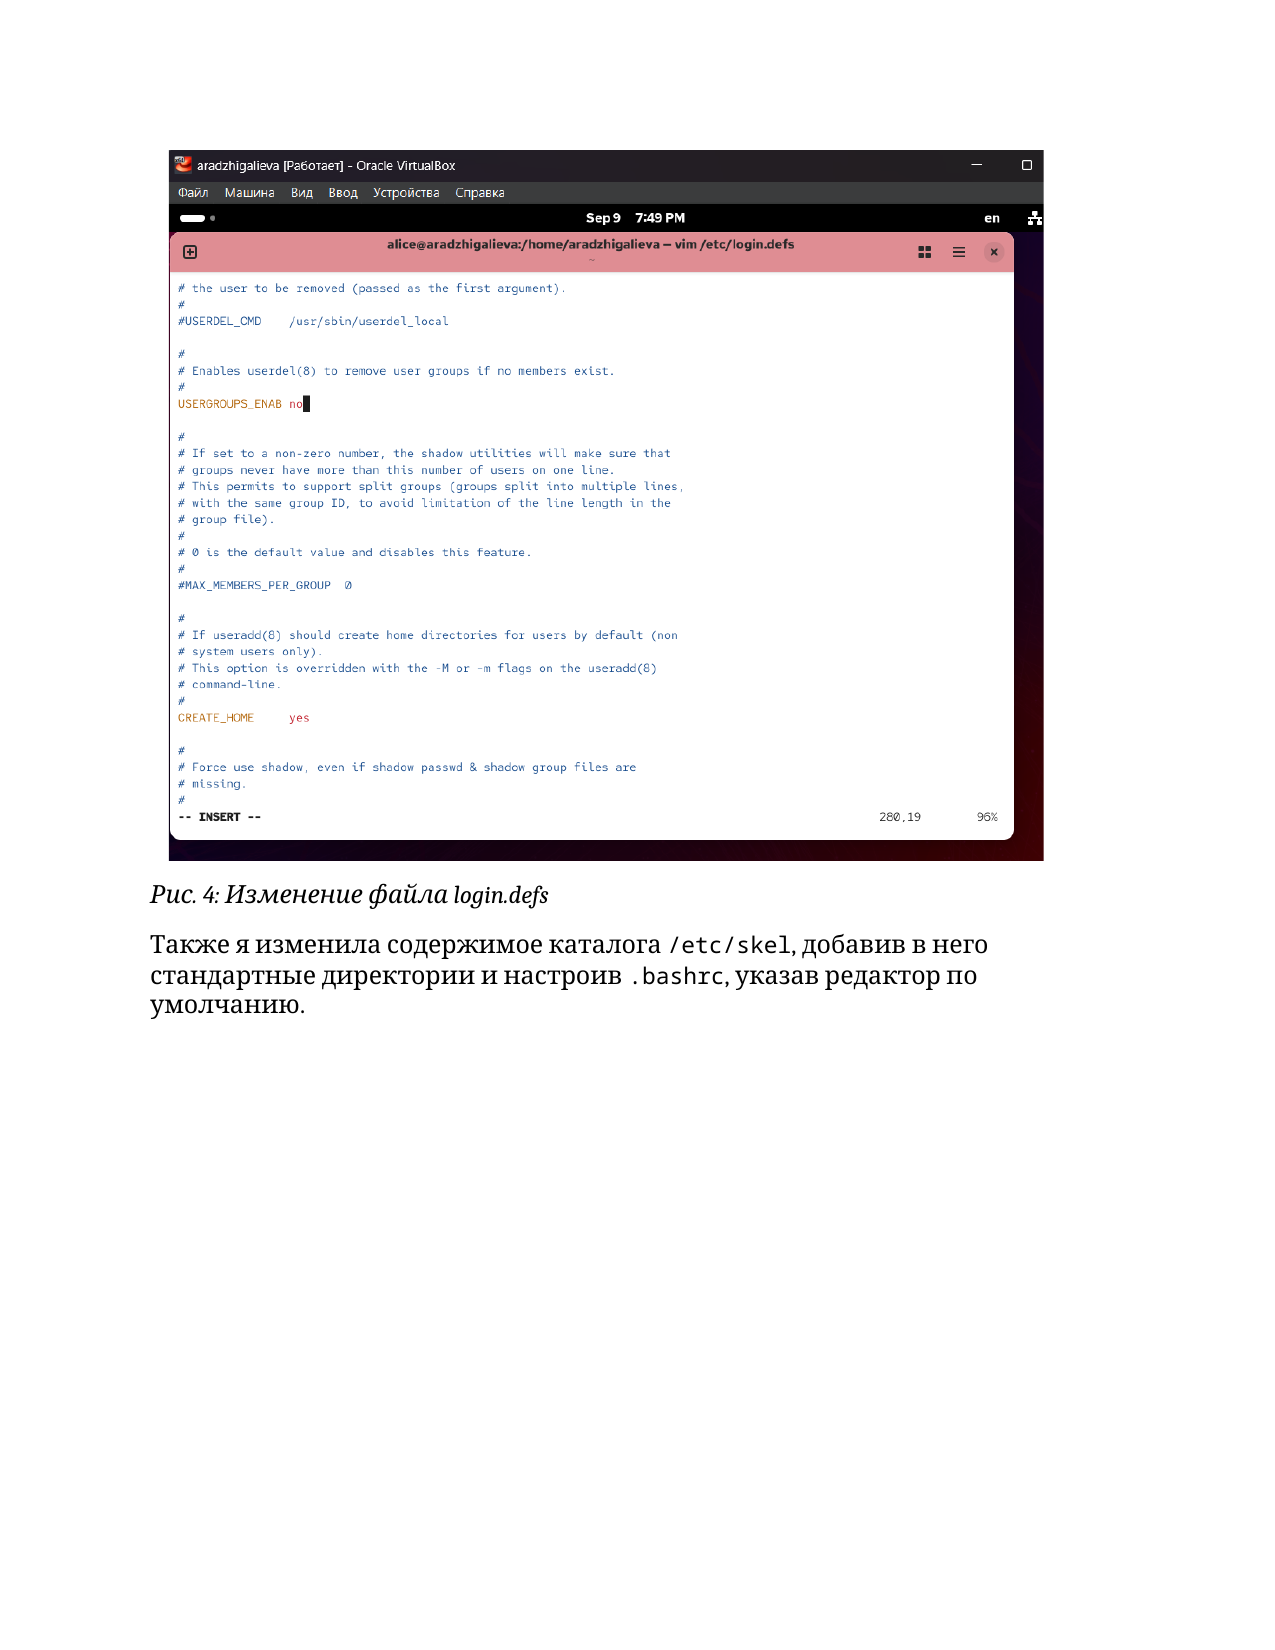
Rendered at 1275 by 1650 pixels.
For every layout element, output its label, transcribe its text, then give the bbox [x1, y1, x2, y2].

text Рис. 4: Изменение файла login.defs [150, 881, 1125, 910]
picture [168, 150, 1044, 861]
text Также я изменила содержимое каталога /etc/skel, добавив в него стандартные директории и настроив .bashrc, указав редактор по умолчанию. [150, 928, 1125, 1020]
